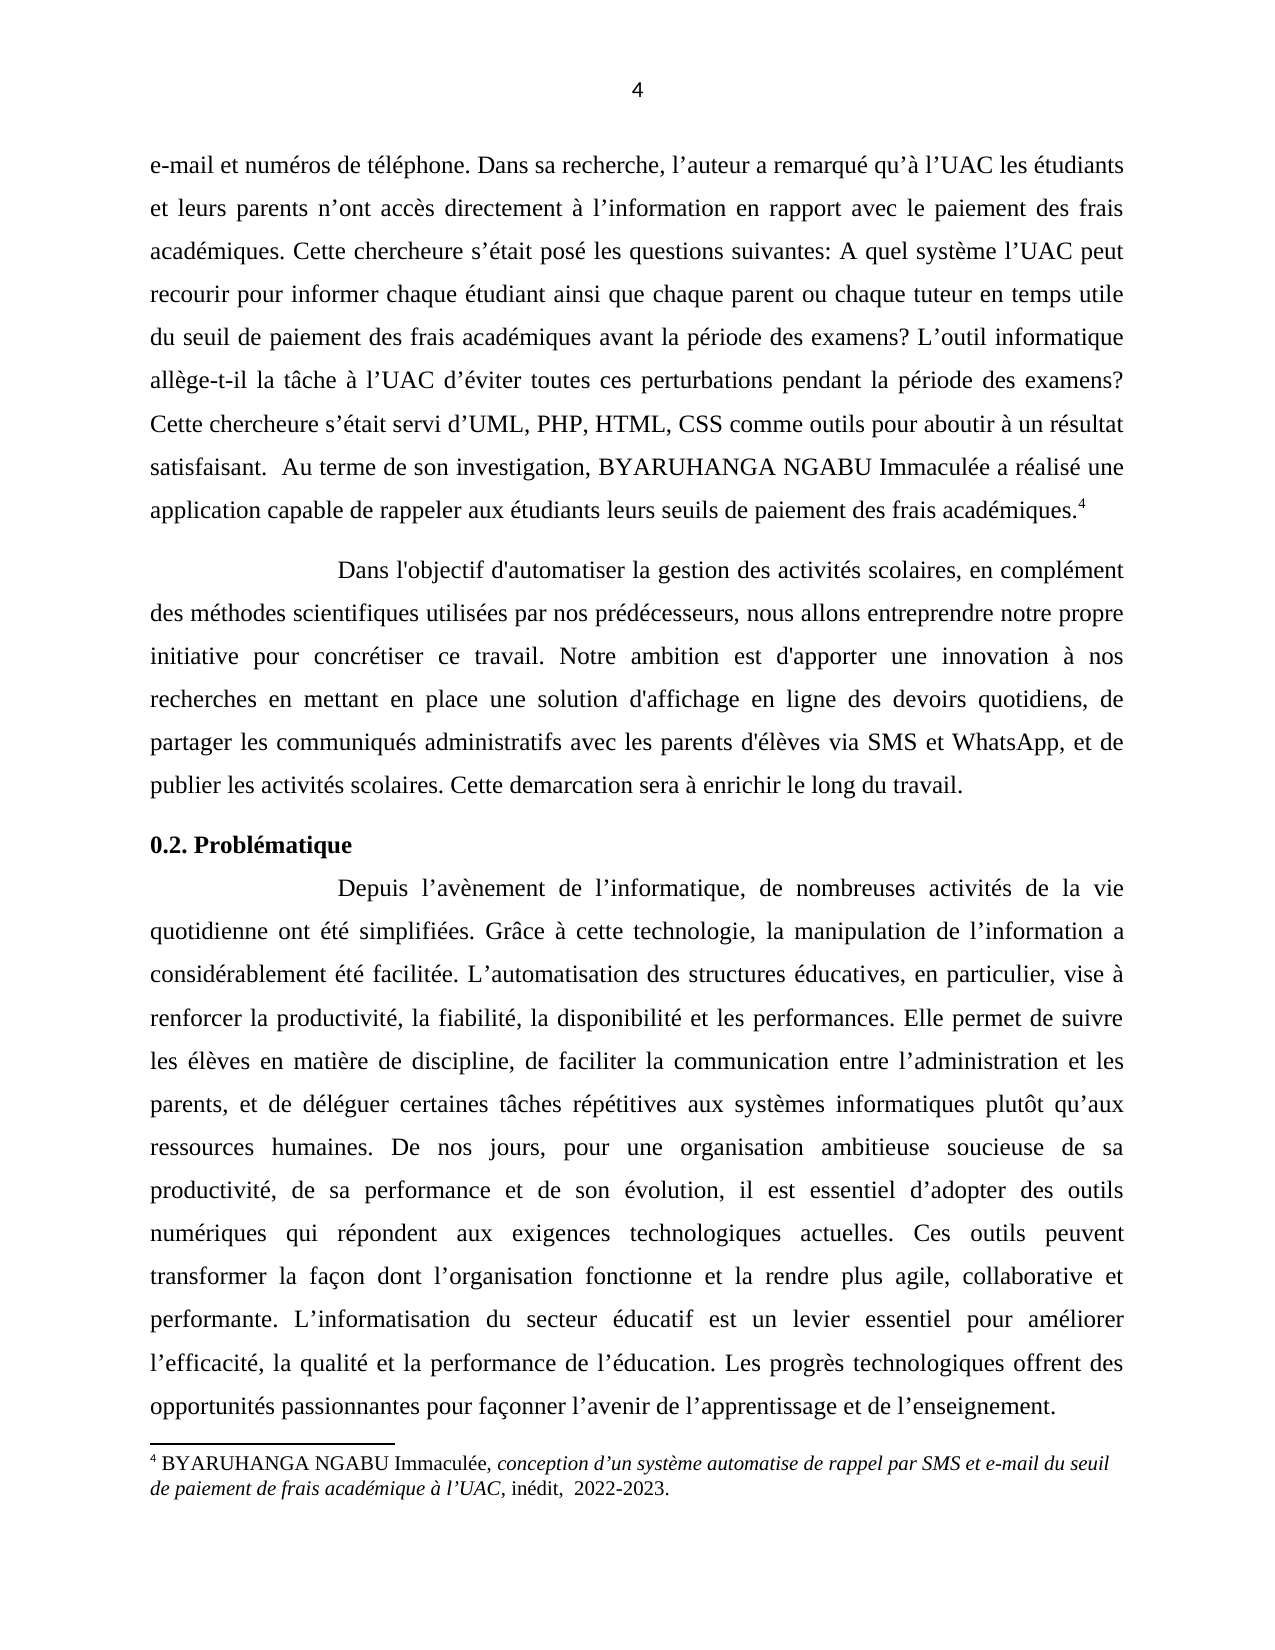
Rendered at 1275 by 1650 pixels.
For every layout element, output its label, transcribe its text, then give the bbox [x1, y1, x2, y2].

subtitle 0.2. Problématique [150, 830, 1125, 859]
text Depuis l’avènement de l’informatique, de nombreuses activités de la vie quotidienne ont été simplifiées. Grâce à cette technologie, la manipulation de l’information a considérablement été facilitée. L’automatisation des structures éducatives, en particulier, vise à renforcer la productivité, la fiabilité, la disponibilité et les performances. Elle permet de suivre les élèves en matière de discipline, de faciliter la communication entre l’administration et les parents, et de déléguer certaines tâches répétitives aux systèmes informatiques plutôt qu’aux ressources humaines. De nos jours, pour une organisation ambitieuse soucieuse de sa productivité, de sa performance et de son évolution, il est essentiel d’adopter des outils numériques qui répondent aux exigences technologiques actuelles. Ces outils peuvent transformer la façon dont l’organisation fonctionne et la rendre plus agile, collaborative et performante. L’informatisation du secteur éducatif est un levier essentiel pour améliorer l’efficacité, la qualité et la performance de l’éducation. Les progrès technologiques offrent des opportunités passionnantes pour façonner l’avenir de l’apprentissage et de l’enseignement. [150, 873, 1125, 1419]
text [150, 150, 1125, 524]
text Dans l'objectif d'automatiser la gestion des activités scolaires, en complément des méthodes scientifiques utilisées par nos prédécesseurs, nous allons entreprendre notre propre initiative pour concrétiser ce travail. Notre ambition est d'apporter une innovation à nos recherches en mettant en place une solution d'affichage en ligne des devoirs quotidiens, de partager les communiqués administratifs avec les parents d'élèves via SMS et WhatsApp, et de publier les activités scolaires. Cette demarcation sera à enrichir le long du travail. [150, 555, 1125, 799]
